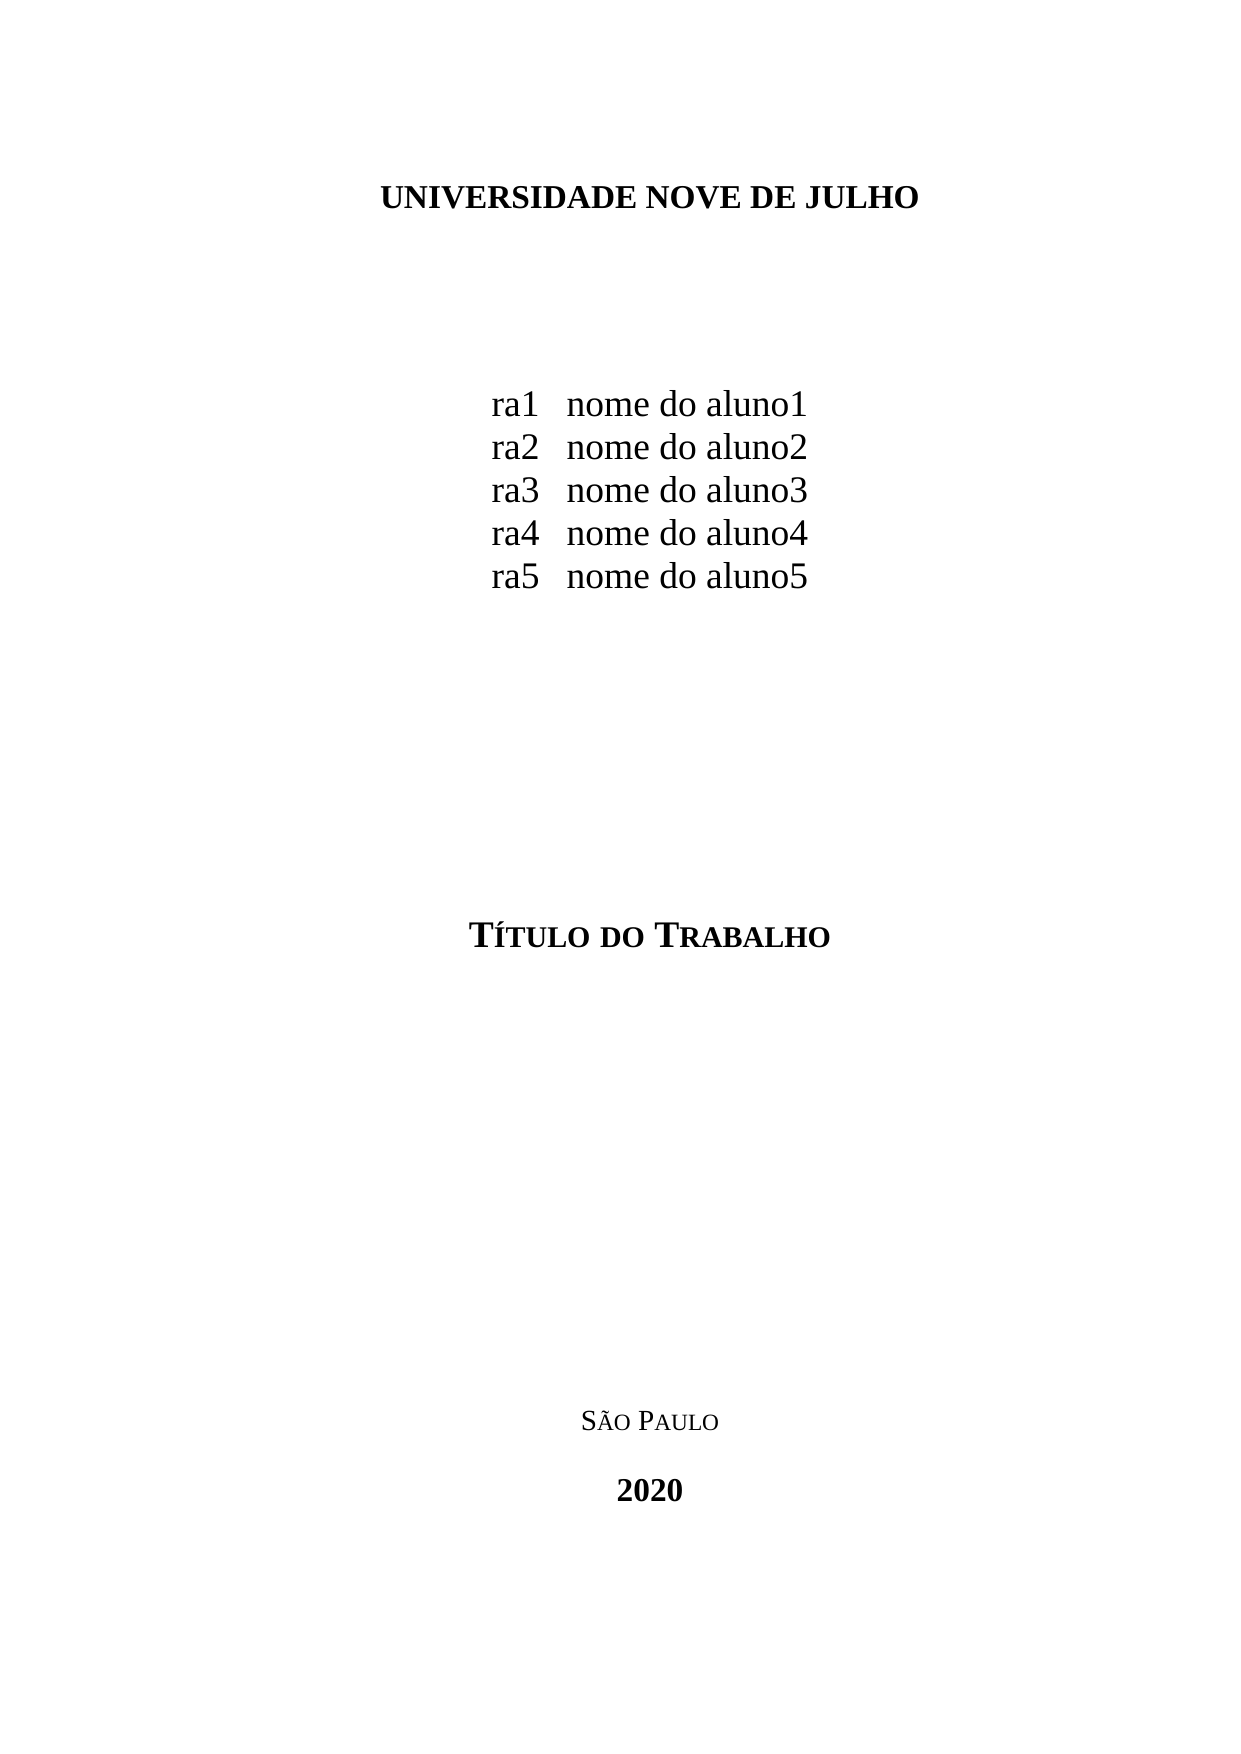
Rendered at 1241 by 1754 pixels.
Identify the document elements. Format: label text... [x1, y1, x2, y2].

text ra4 nome do aluno4 [177, 511, 1122, 554]
text 2020 [177, 1471, 1122, 1509]
text Título do Trabalho [177, 913, 1122, 956]
text ra2 nome do aluno2 [177, 424, 1122, 468]
text São Paulo [177, 1403, 1122, 1437]
text ra5 nome do aluno5 [177, 554, 1122, 597]
text ra3 nome do aluno3 [177, 468, 1122, 511]
text ra1 nome do aluno1 [177, 381, 1122, 424]
text UNIVERSIDADE NOVE DE JULHO [177, 177, 1122, 216]
